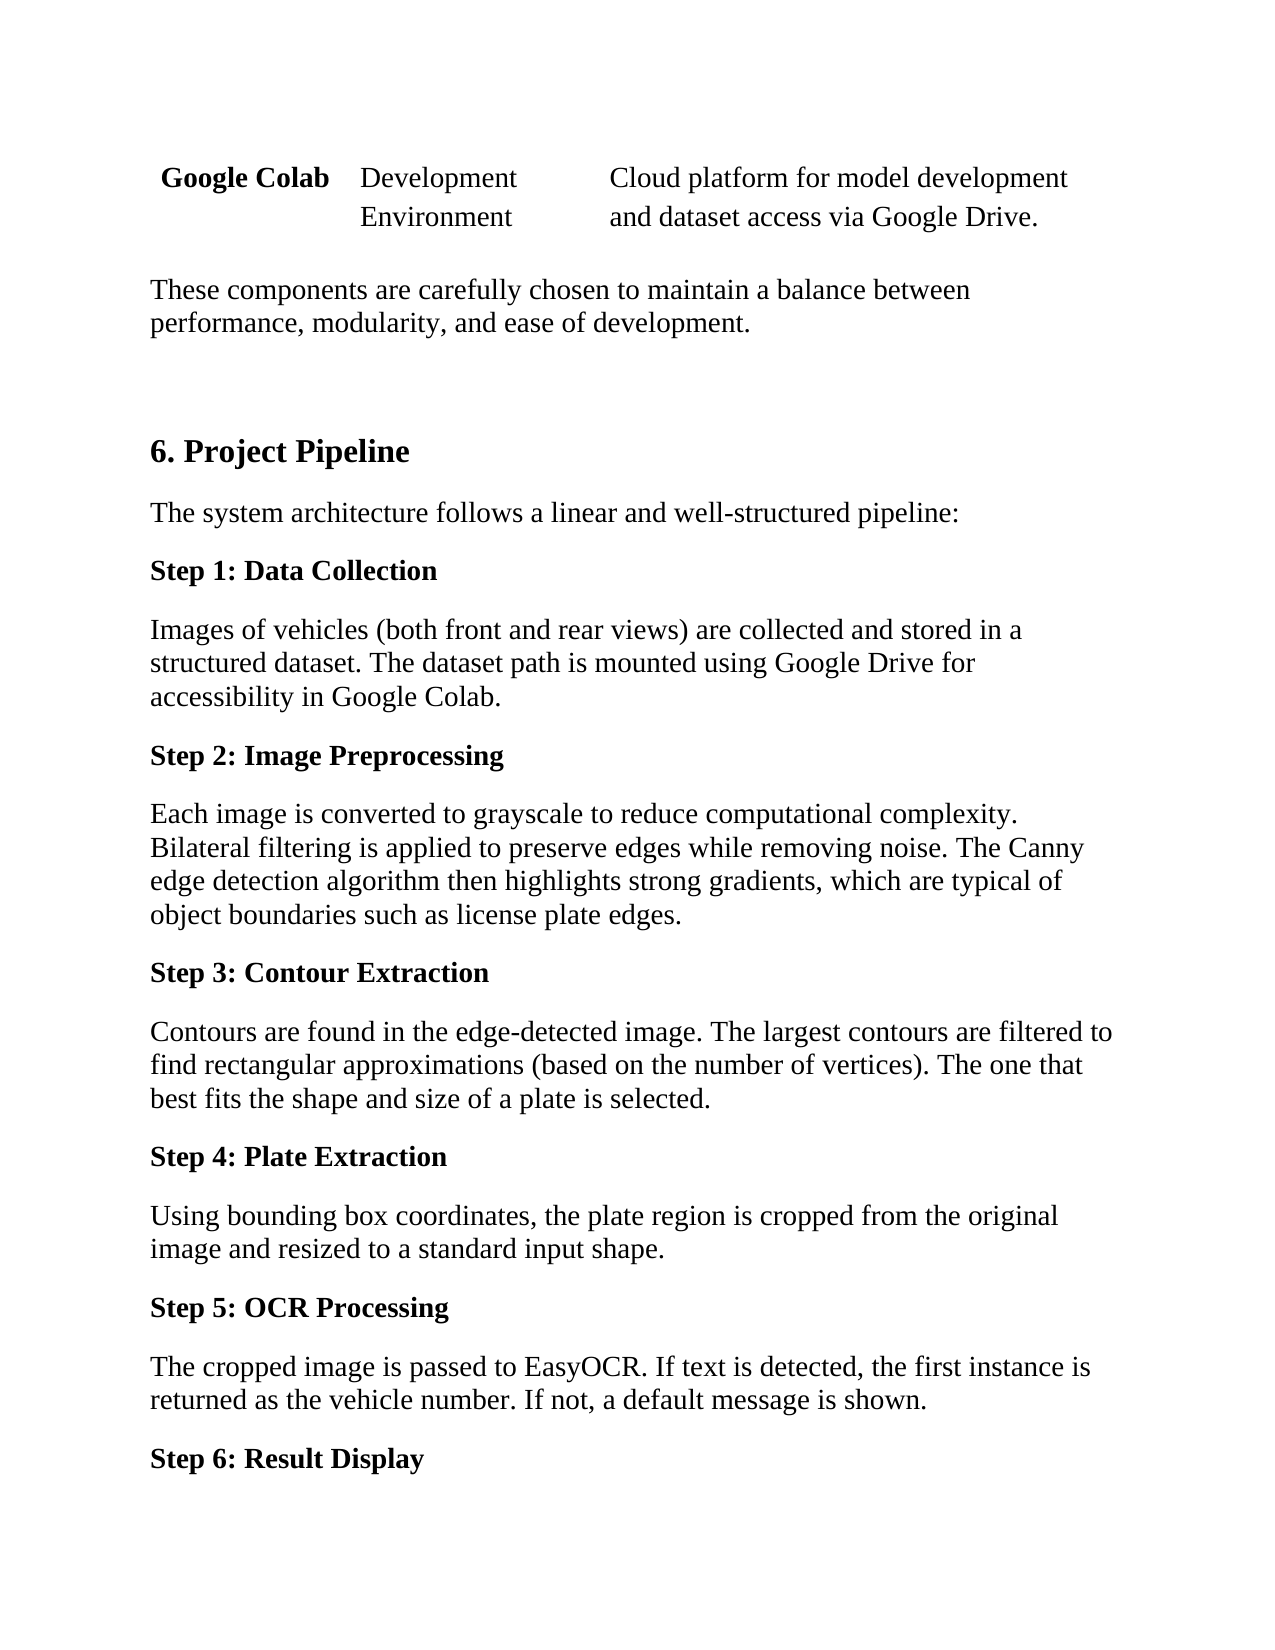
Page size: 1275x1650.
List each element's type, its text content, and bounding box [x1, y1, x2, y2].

text The system architecture follows a linear and well-structured pipeline: [150, 495, 1125, 528]
text The cropped image is passed to EasyOCR. If text is detected, the first instance is returned as the vehicle number. If not, a default message is shown. [150, 1349, 1125, 1416]
table_cell Cloud platform for model development and dataset access via Google Drive. [599, 150, 1125, 247]
subtitle Step 2: Image Preprocessing [150, 738, 1125, 771]
subtitle 6. Project Pipeline [150, 432, 1125, 470]
subtitle Step 4: Plate Extraction [150, 1139, 1125, 1173]
table_cell Development Environment [350, 150, 599, 247]
text Using bounding box coordinates, the plate region is cropped from the original image and resized to a standard input shape. [150, 1198, 1125, 1265]
subtitle Step 1: Data Collection [150, 553, 1125, 587]
text These components are carefully chosen to maintain a balance between performance, modularity, and ease of development. [150, 272, 1125, 339]
subtitle Step 3: Contour Extraction [150, 955, 1125, 989]
table_cell Google Colab [150, 150, 349, 247]
text Each image is converted to grayscale to reduce computational complexity. Bilateral filtering is applied to preserve edges while removing noise. The Canny edge detection algorithm then highlights strong gradients, which are typical of object boundaries such as license plate edges. [150, 796, 1125, 930]
text Contours are found in the edge-detected image. The largest contours are filtered to find rectangular approximations (based on the number of vertices). The one that best fits the shape and size of a plate is selected. [150, 1014, 1125, 1114]
text Images of vehicles (both front and rear views) are collected and stored in a structured dataset. The dataset path is mounted using Google Drive for accessibility in Google Colab. [150, 612, 1125, 713]
subtitle Step 5: OCR Processing [150, 1290, 1125, 1324]
subtitle Step 6: Result Display [150, 1441, 1125, 1474]
